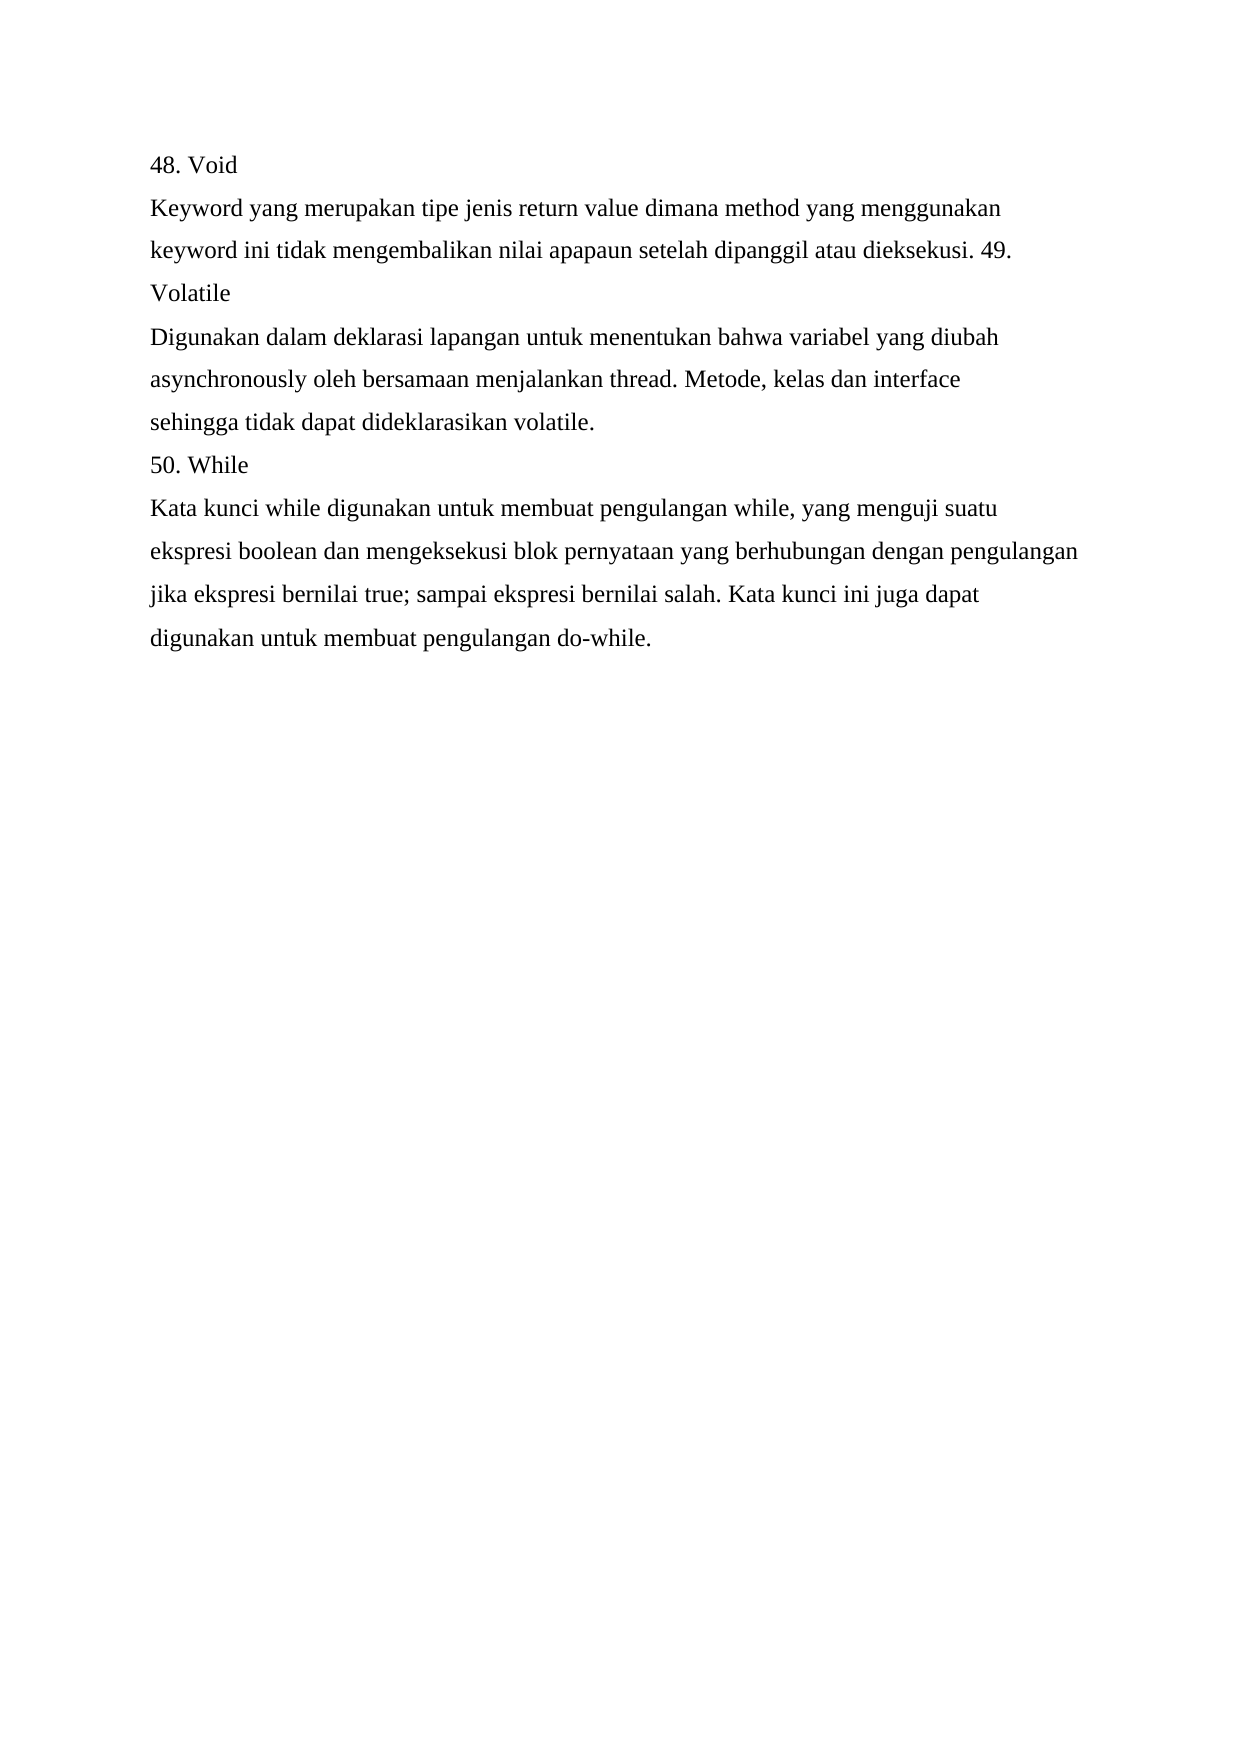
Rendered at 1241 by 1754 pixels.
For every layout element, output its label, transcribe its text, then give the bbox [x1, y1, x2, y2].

text Keyword yang merupakan tipe jenis return value dimana method yang menggunakan keyword ini tidak mengembalikan nilai apapaun setelah dipanggil atau dieksekusi. 49. Volatile [150, 193, 1087, 307]
text Digunakan dalam deklarasi lapangan untuk menentukan bahwa variabel yang diubah asynchronously oleh bersamaan menjalankan thread. Metode, kelas dan interface sehingga tidak dapat dideklarasikan volatile. [150, 322, 1029, 436]
text Kata kunci while digunakan untuk membuat pengulangan while, yang menguji suatu ekspresi boolean dan mengeksekusi blok pernyataan yang berhubungan dengan pengulangan jika ekspresi bernilai true; sampai ekspresi bernilai salah. Kata kunci ini juga dapat digunakan untuk membuat pengulangan do-while. [150, 493, 1083, 651]
text 50. While [150, 450, 1090, 479]
text 48. Void [150, 150, 1090, 178]
